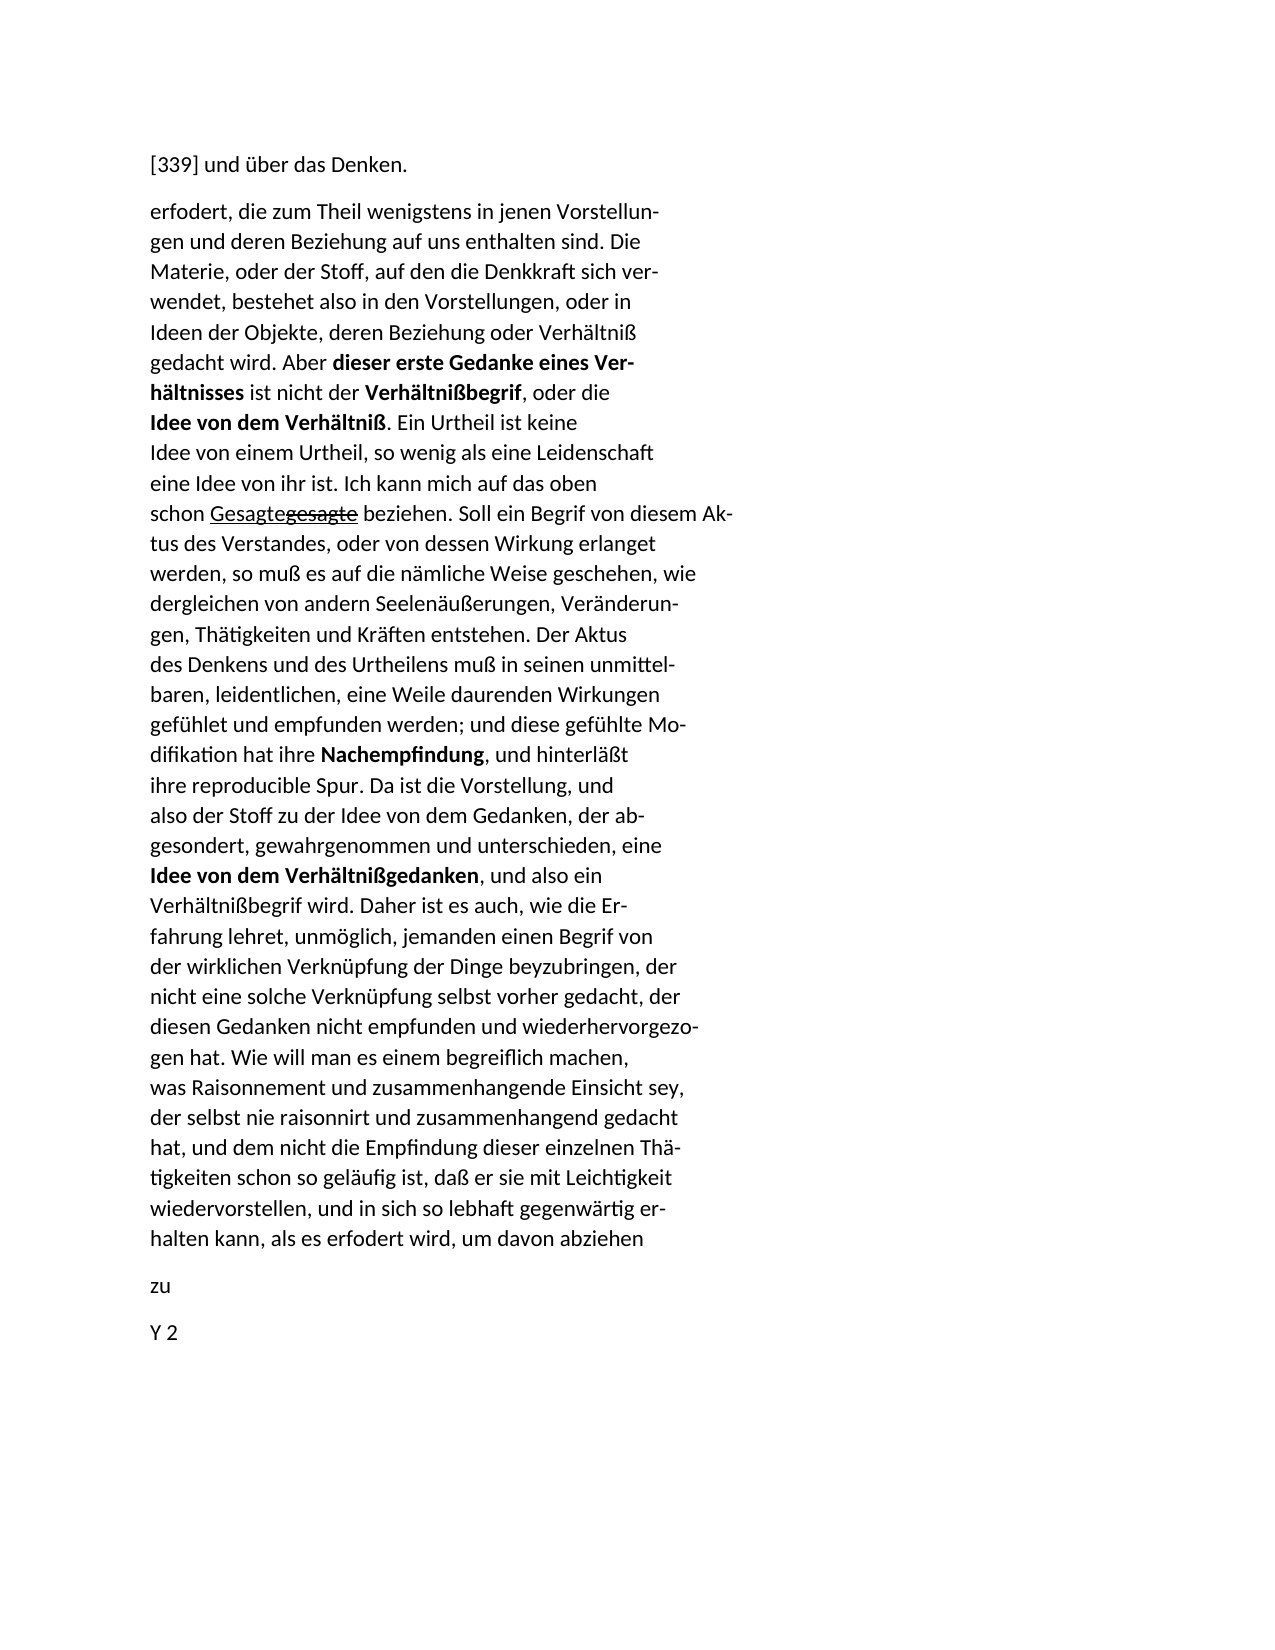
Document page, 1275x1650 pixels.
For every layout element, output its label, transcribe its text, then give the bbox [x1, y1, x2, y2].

text erfodert, die zum Theil wenigstens in jenen Vorstellun- gen und deren Beziehung auf uns enthalten sind. Die Materie, oder der Stoff, auf den die Denkkraft sich ver- wendet, bestehet also in den Vorstellungen, oder in Ideen der Objekte, deren Beziehung oder Verhältniß gedacht wird. Aber dieser erste Gedanke eines Ver- hältnisses ist nicht der Verhältnißbegrif, oder die Idee von dem Verhältniß. Ein Urtheil ist keine Idee von einem Urtheil, so wenig als eine Leidenschaft eine Idee von ihr ist. Ich kann mich auf das oben schon Gesagtegesagte beziehen. Soll ein Begrif von diesem Ak- tus des Verstandes, oder von dessen Wirkung erlanget werden, so muß es auf die nämliche Weise geschehen, wie dergleichen von andern Seelenäußerungen, Veränderun- gen, Thätigkeiten und Kräften entstehen. Der Aktus des Denkens und des Urtheilens muß in seinen unmittel- baren, leidentlichen, eine Weile daurenden Wirkungen gefühlet und empfunden werden; und diese gefühlte Mo- difikation hat ihre Nachempfindung, und hinterläßt ihre reproducible Spur. Da ist die Vorstellung, und also der Stoff zu der Idee von dem Gedanken, der ab- gesondert, gewahrgenommen und unterschieden, eine Idee von dem Verhältnißgedanken, und also ein Verhältnißbegrif wird. Daher ist es auch, wie die Er- fahrung lehret, unmöglich, jemanden einen Begrif von der wirklichen Verknüpfung der Dinge beyzubringen, der nicht eine solche Verknüpfung selbst vorher gedacht, der diesen Gedanken nicht empfunden und wiederhervorgezo- gen hat. Wie will man es einem begreiflich machen, was Raisonnement und zusammenhangende Einsicht sey, der selbst nie raisonnirt und zusammenhangend gedacht hat, und dem nicht die Empfindung dieser einzelnen Thä- tigkeiten schon so geläufig ist, daß er sie mit Leichtigkeit wiedervorstellen, und in sich so lebhaft gegenwärtig er- halten kann, als es erfodert wird, um davon abziehen [150, 197, 1125, 1252]
text zu [150, 1271, 1125, 1299]
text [150, 1318, 1125, 1346]
text [339] und über das Denken. [150, 150, 1125, 178]
